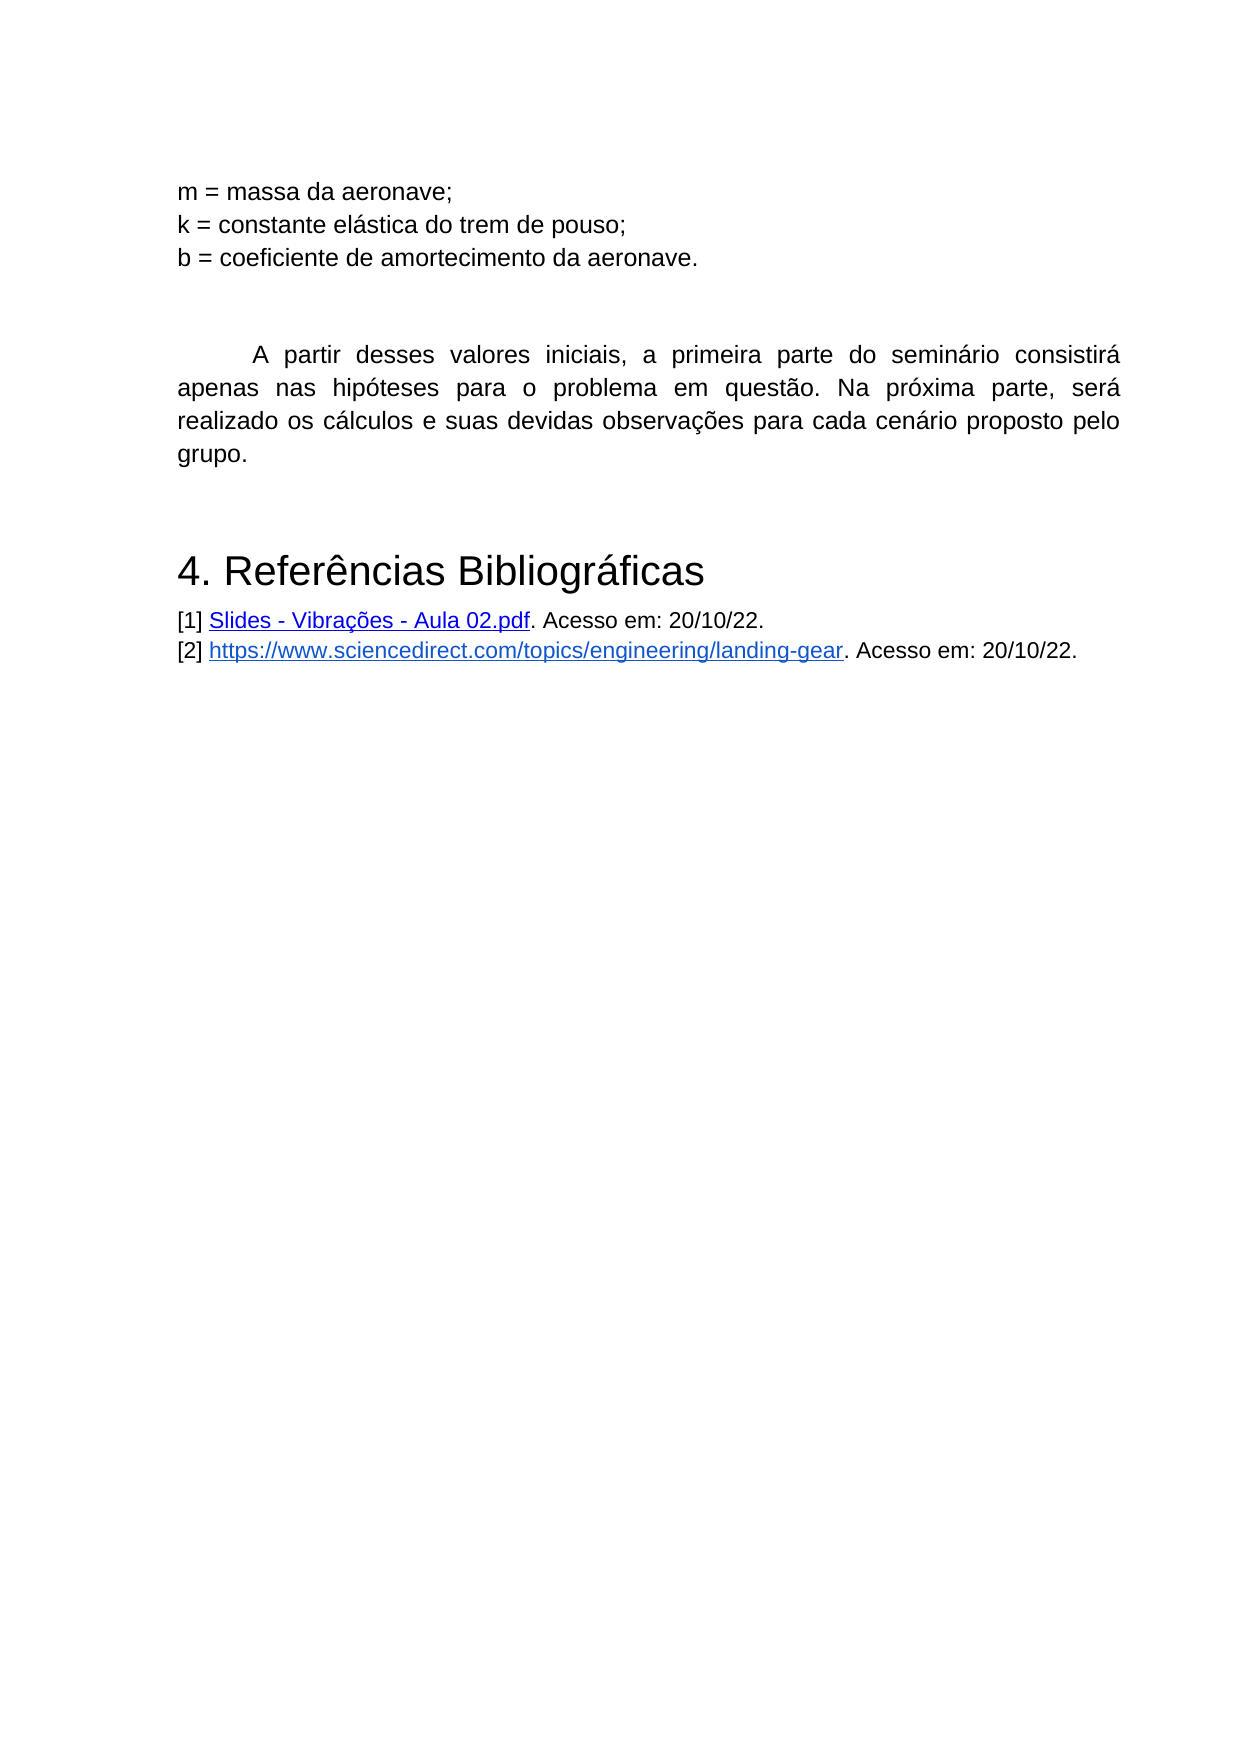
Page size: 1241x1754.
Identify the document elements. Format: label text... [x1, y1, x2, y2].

subtitle 4. Referências Bibliográficas [177, 546, 1122, 594]
text [1] Slides - Vibrações - Aula 02.pdf. Acesso em: 20/10/22. [177, 607, 1122, 633]
text A partir desses valores iniciais, a primeira parte do seminário consistirá apenas nas hipóteses para o problema em questão. Na próxima parte, será realizado os cálculos e suas devidas observações para cada cenário proposto pelo grupo. [177, 340, 1122, 467]
text m = massa da aeronave; [177, 177, 1122, 206]
text [2] https://www.sciencedirect.com/topics/engineering/landing-gear. Acesso em: 20/10/22. [177, 637, 1122, 663]
text k = constante elástica do trem de pouso; [177, 210, 1122, 239]
text b = coeficiente de amortecimento da aeronave. [177, 243, 1122, 272]
